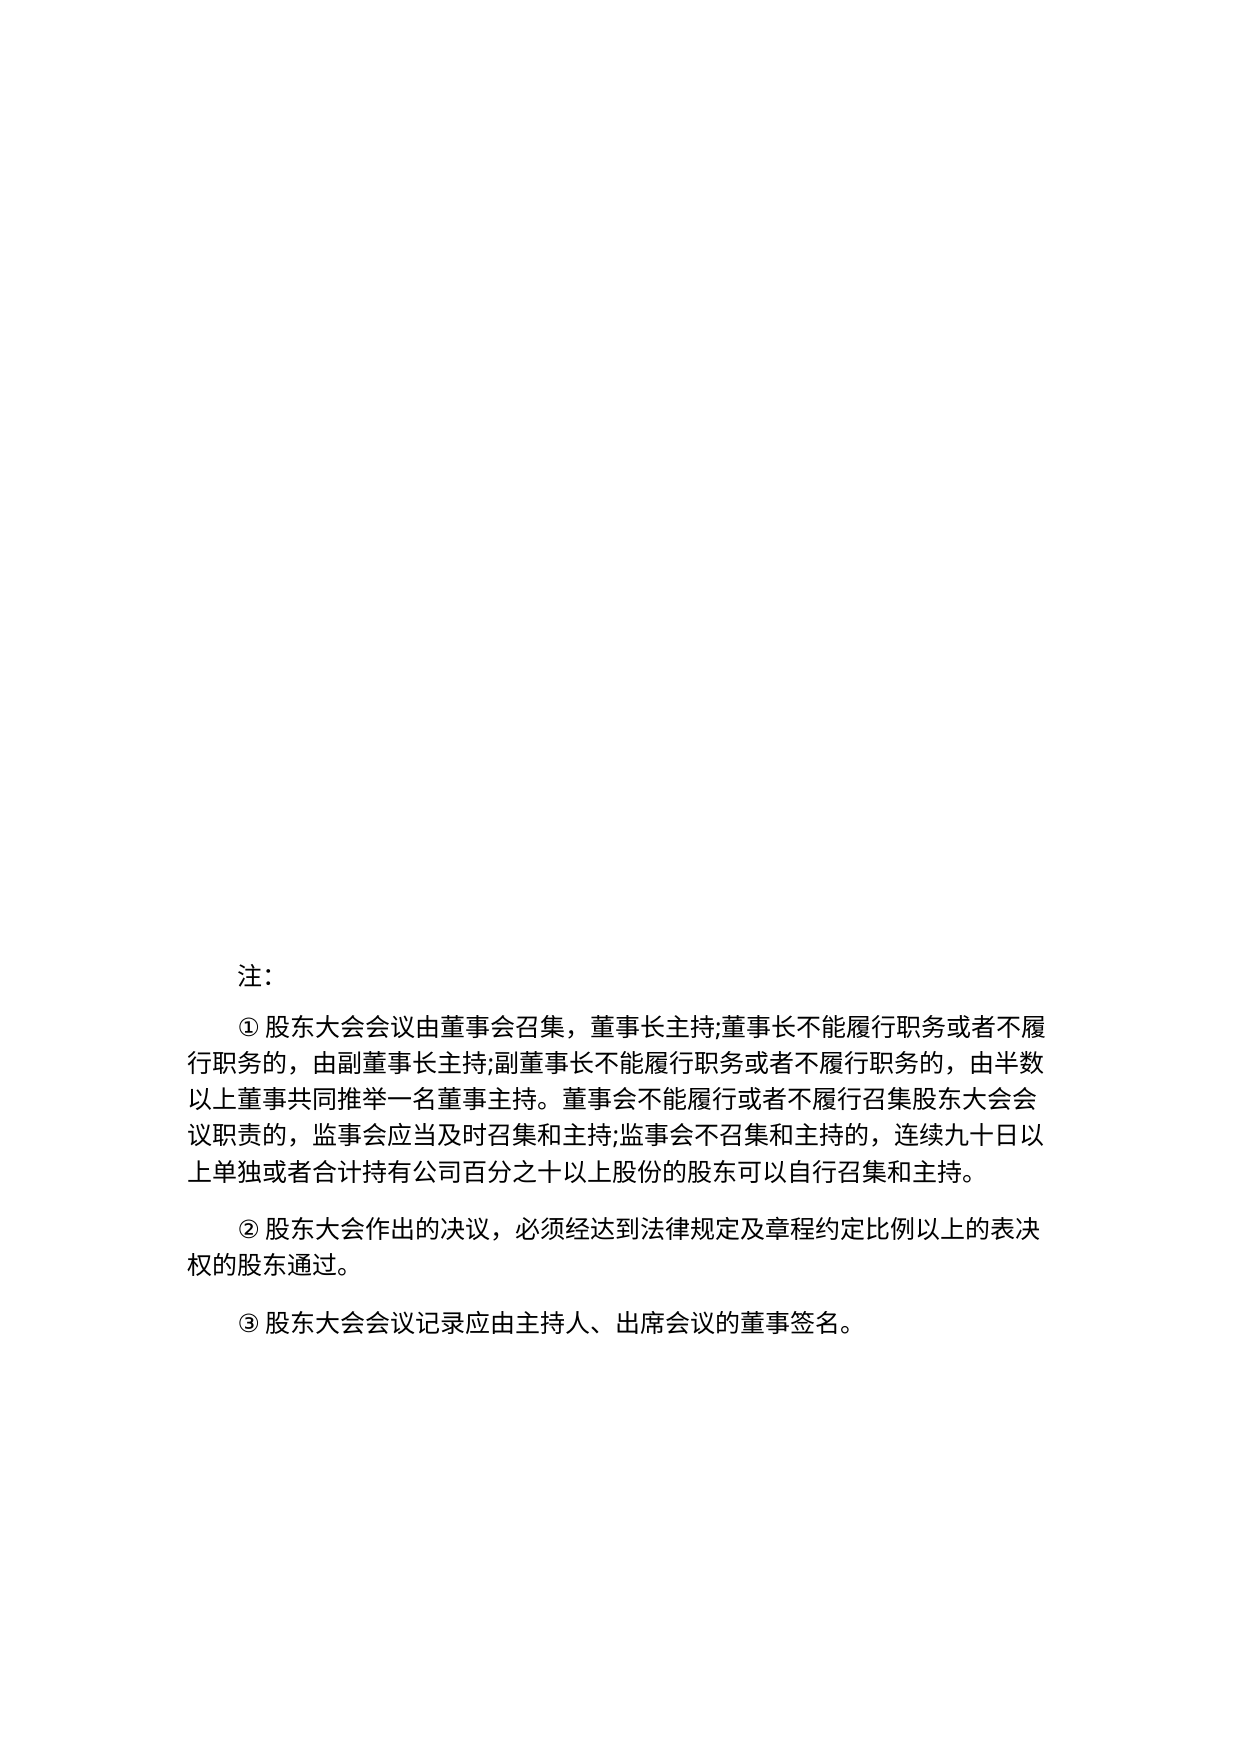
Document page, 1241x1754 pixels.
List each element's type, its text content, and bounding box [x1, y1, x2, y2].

text ①股东大会会议由董事会召集，董事长主持;董事长不能履行职务或者不履行职务的，由副董事长主持;副董事长不能履行职务或者不履行职务的，由半数以上董事共同推举一名董事主持。董事会不能履行或者不履行召集股东大会会议职责的，监事会应当及时召集和主持;监事会不召集和主持的，连续九十日以上单独或者合计持有公司百分之十以上股份的股东可以自行召集和主持。 [187, 1007, 1053, 1188]
text ③股东大会会议记录应由主持人、出席会议的董事签名。 [187, 1303, 1053, 1339]
text 注： [187, 942, 1053, 1007]
text ②股东大会作出的决议，必须经达到法律规定及章程约定比例以上的表决权的股东通过。 [187, 1209, 1053, 1282]
